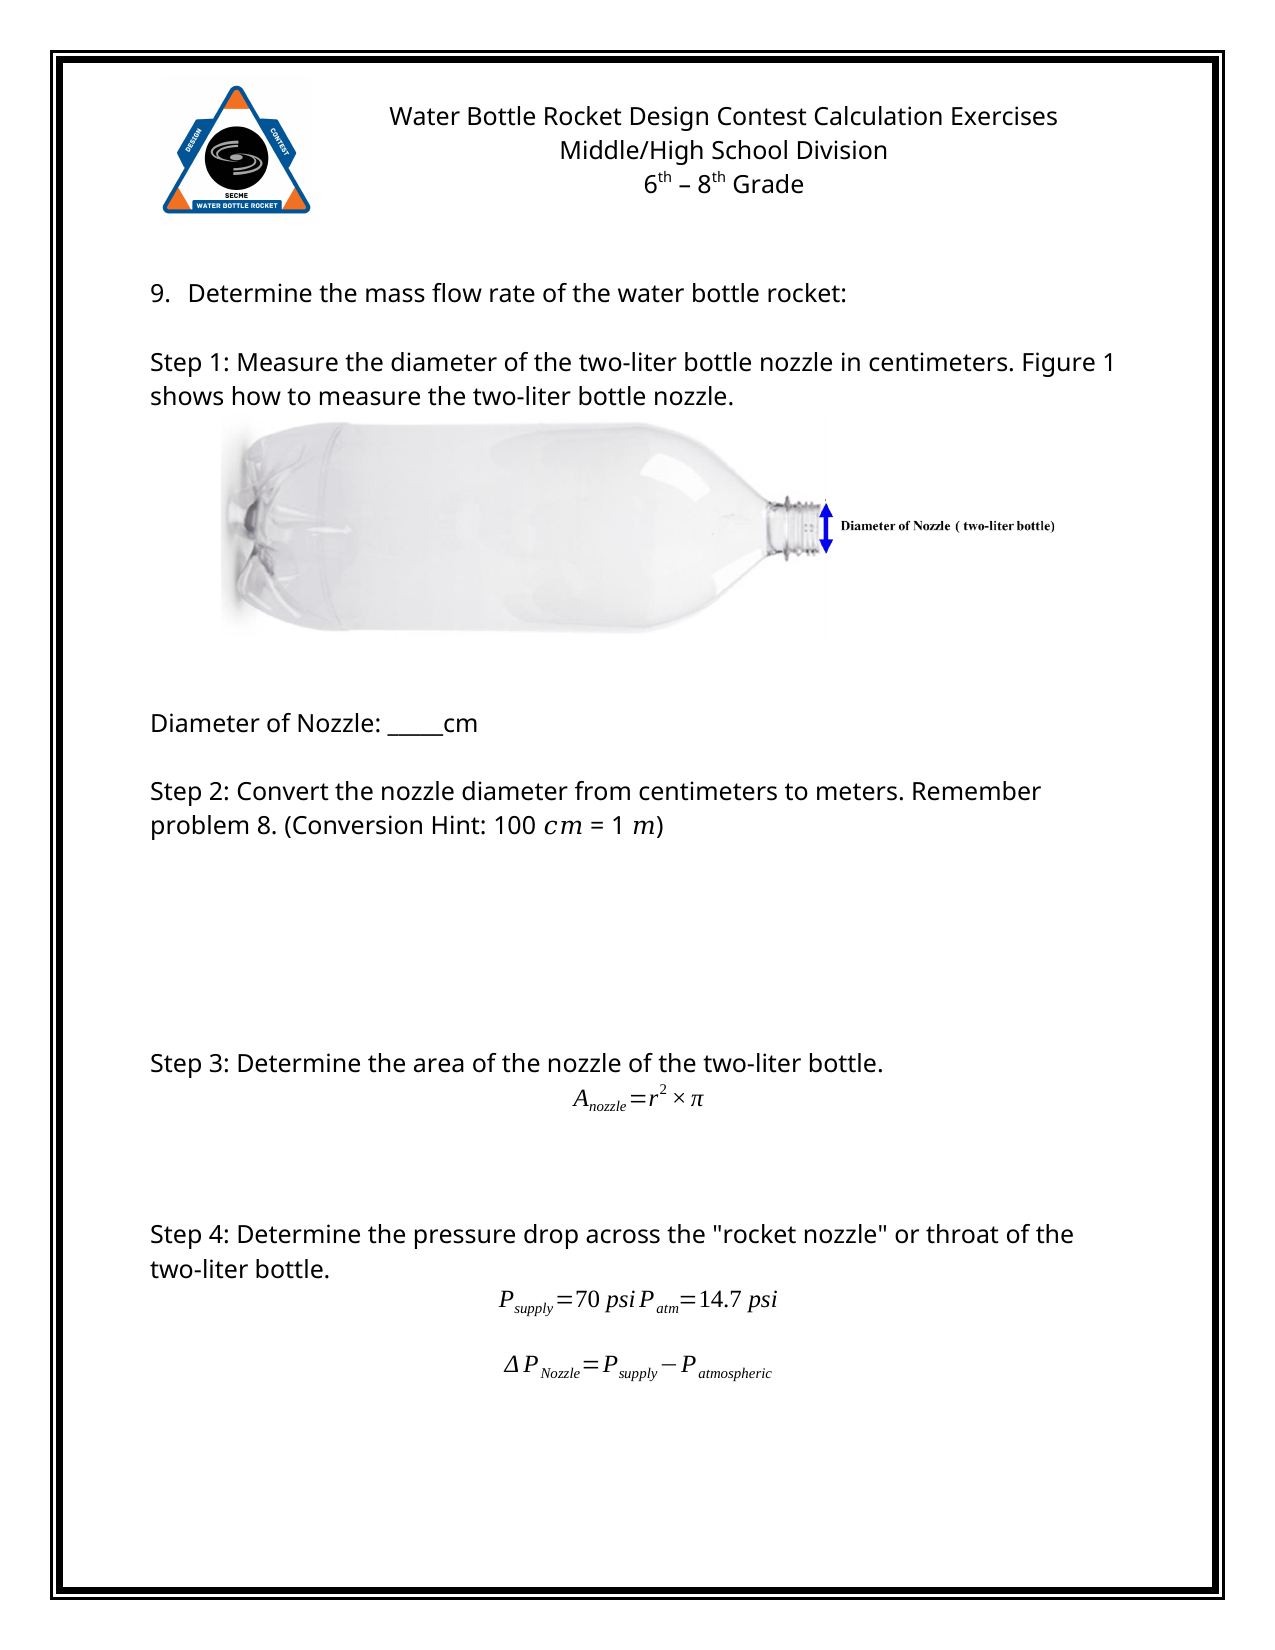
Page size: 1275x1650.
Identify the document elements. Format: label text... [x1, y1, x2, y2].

text Step 1: Measure the diameter of the two-liter bottle nozzle in centimeters. Figure 1 shows how to measure the two-liter bottle nozzle. [150, 344, 1125, 412]
text Step 3: Determine the area of the nozzle of the two-liter bottle. [150, 1046, 1125, 1080]
text Step 4: Determine the pressure drop across the "rocket nozzle" or throat of the two-liter bottle. [150, 1217, 1125, 1285]
picture [161, 75, 312, 225]
picture [220, 412, 1055, 638]
text Step 2: Convert the nozzle diameter from centimeters to meters. Remember problem 8. (Conversion Hint: 100 𝑐𝑚 = 1 𝑚) [150, 773, 1125, 842]
text Diameter of Nozzle: _____cm [150, 705, 1125, 739]
list Determine the mass flow rate of the water bottle rocket: [150, 276, 1125, 310]
